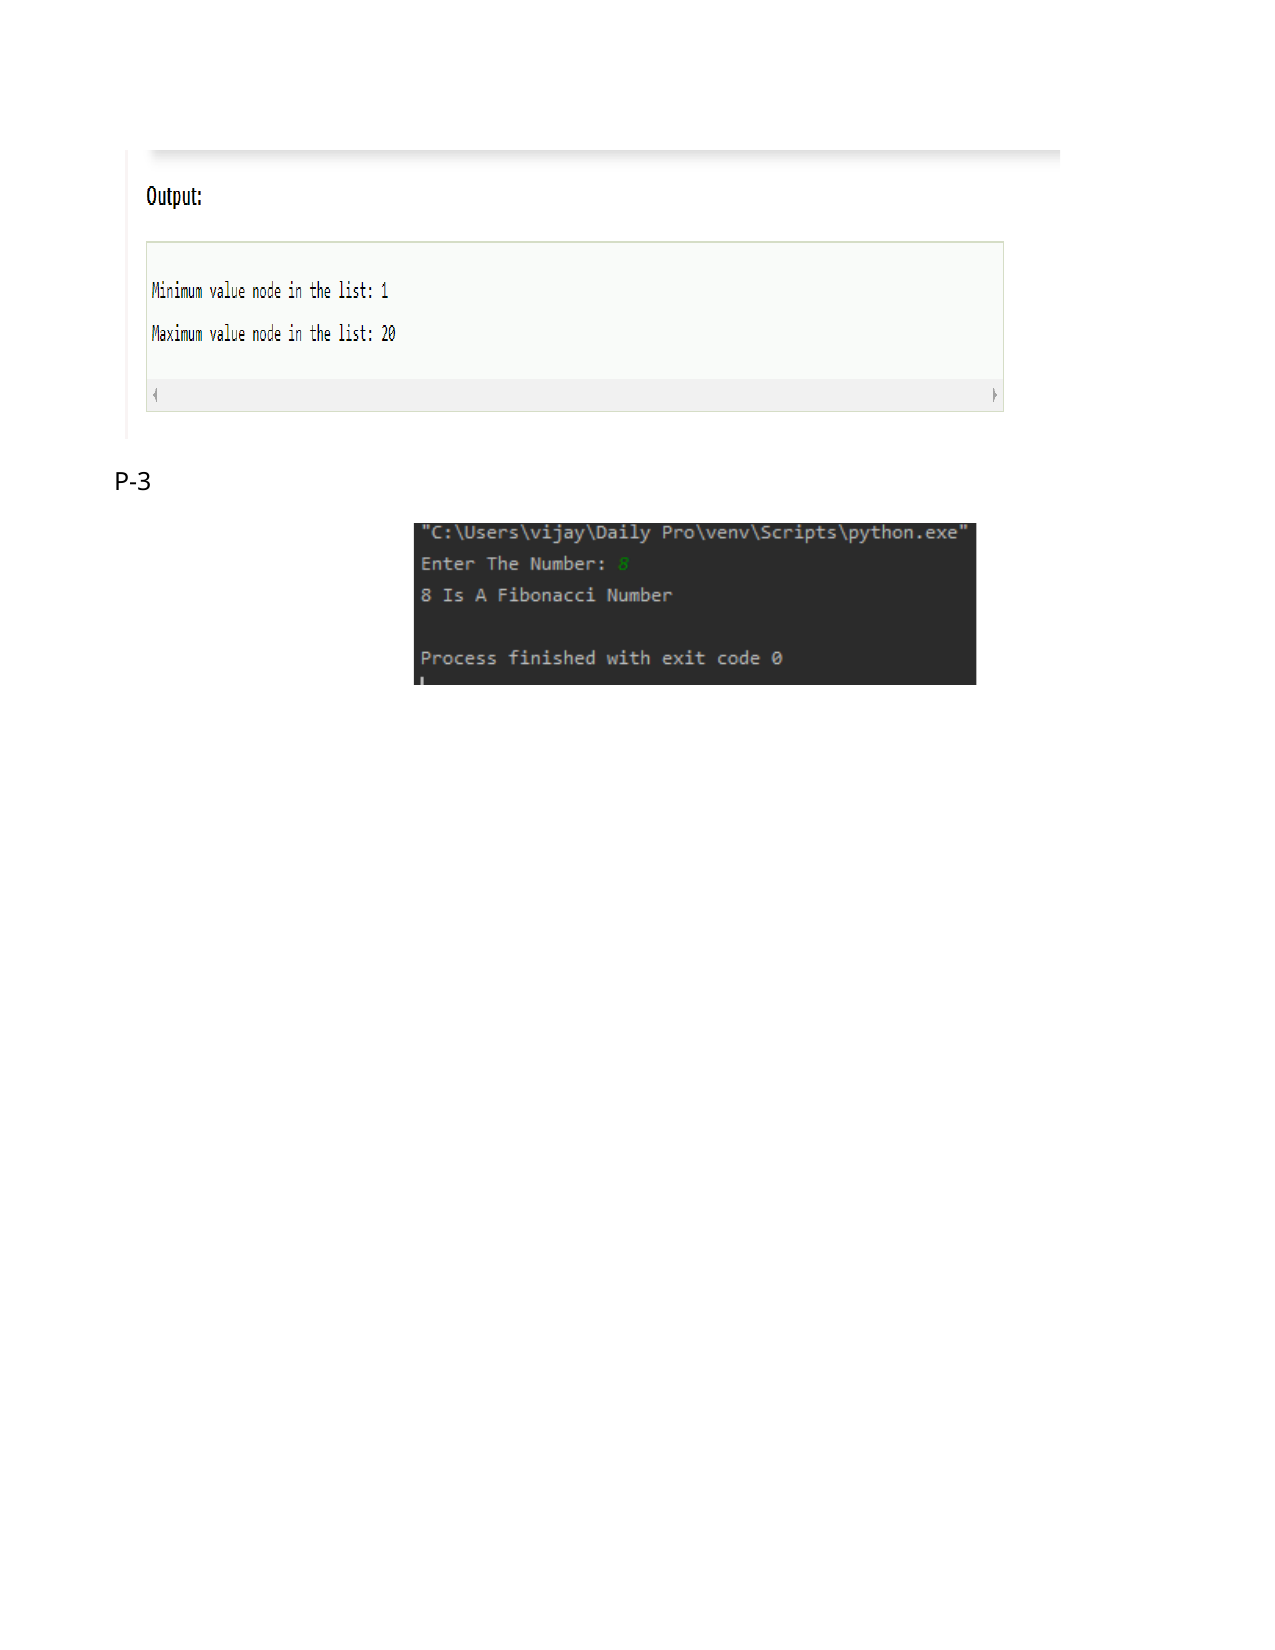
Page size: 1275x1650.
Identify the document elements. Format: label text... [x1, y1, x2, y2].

picture [413, 523, 977, 685]
text P-3 [32, 464, 1125, 498]
picture [125, 150, 1060, 439]
